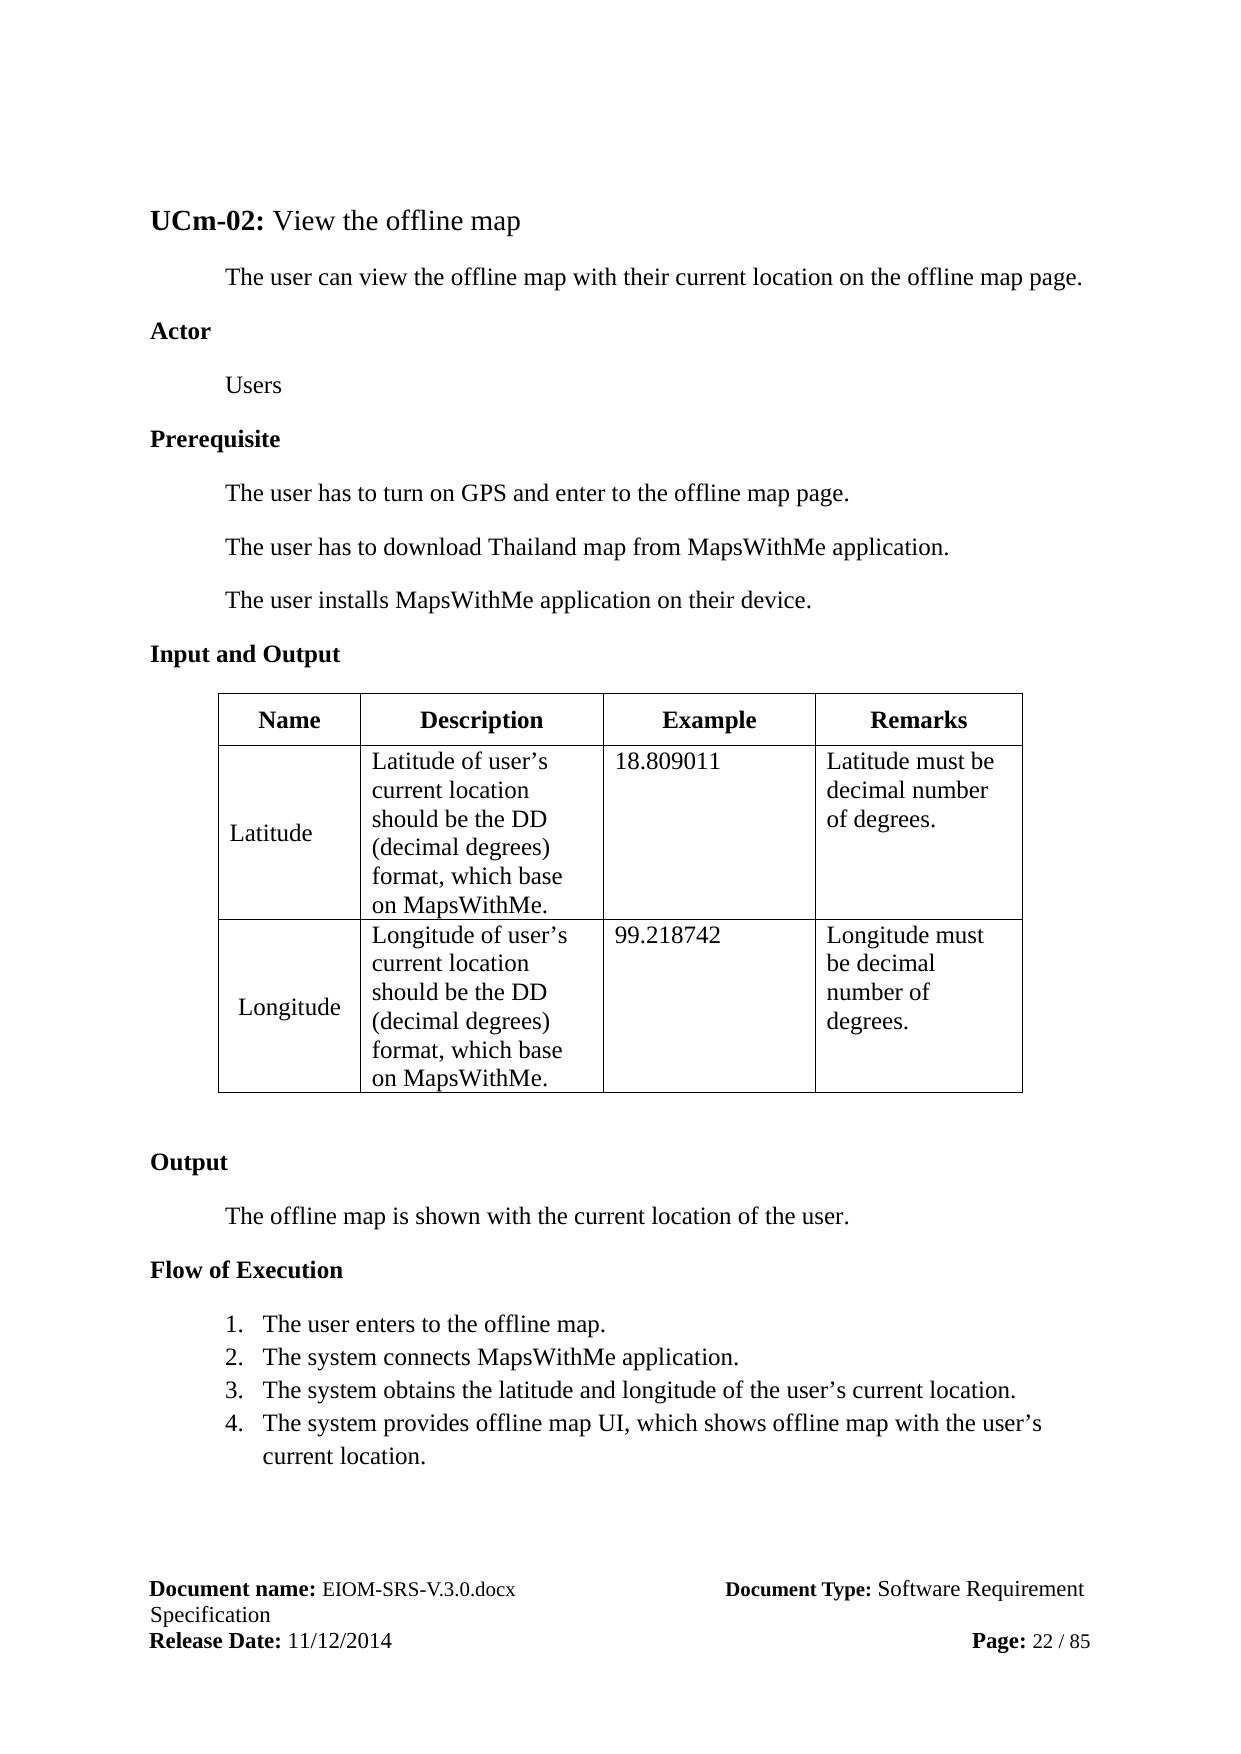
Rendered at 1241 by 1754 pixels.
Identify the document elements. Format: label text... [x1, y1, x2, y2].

text Output [150, 1147, 1090, 1176]
table_header Remarks [816, 694, 1022, 745]
table_header Name [219, 694, 360, 745]
table_cell Longitude must be decimal number of degrees. [816, 920, 1022, 1092]
table_cell Latitude must be decimal number of degrees. [816, 746, 1022, 919]
table_cell Longitude of user’s current location should be the DD (decimal degrees) format, which base on MapsWithMe. [361, 920, 603, 1092]
table_cell Latitude [219, 746, 360, 919]
text The user can view the offline map with their current location on the offline map page. [150, 262, 1090, 291]
list The system provides offline map UI, which shows offline map with the user’s current location. [225, 1408, 1090, 1469]
text The user has to turn on GPS and enter to the offline map page. [150, 478, 1090, 507]
list The user enters to the offline map. [225, 1309, 1090, 1337]
list The system connects MapsWithMe application. [225, 1342, 1090, 1371]
table_header Example [604, 694, 815, 745]
text Prerequisite [150, 424, 1090, 453]
text Actor [150, 316, 1090, 345]
text Flow of Execution [150, 1255, 1090, 1284]
table_header Description [361, 694, 603, 745]
text The user has to download Thailand map from MapsWithMe application. [150, 532, 1090, 560]
table_cell Latitude of user’s current location should be the DD (decimal degrees) format, which base on MapsWithMe. [361, 746, 603, 919]
text Input and Output [150, 639, 1090, 668]
table_cell 99.218742 [604, 920, 815, 1092]
text The user installs MapsWithMe application on their device. [150, 586, 1090, 614]
text Users [150, 370, 1090, 399]
table_cell Longitude [219, 920, 360, 1092]
text UCm-02: View the offline map [150, 203, 1090, 237]
list The system obtains the latitude and longitude of the user’s current location. [225, 1375, 1090, 1403]
text The offline map is shown with the current location of the user. [150, 1201, 1090, 1230]
table_cell 18.809011 [604, 746, 815, 919]
